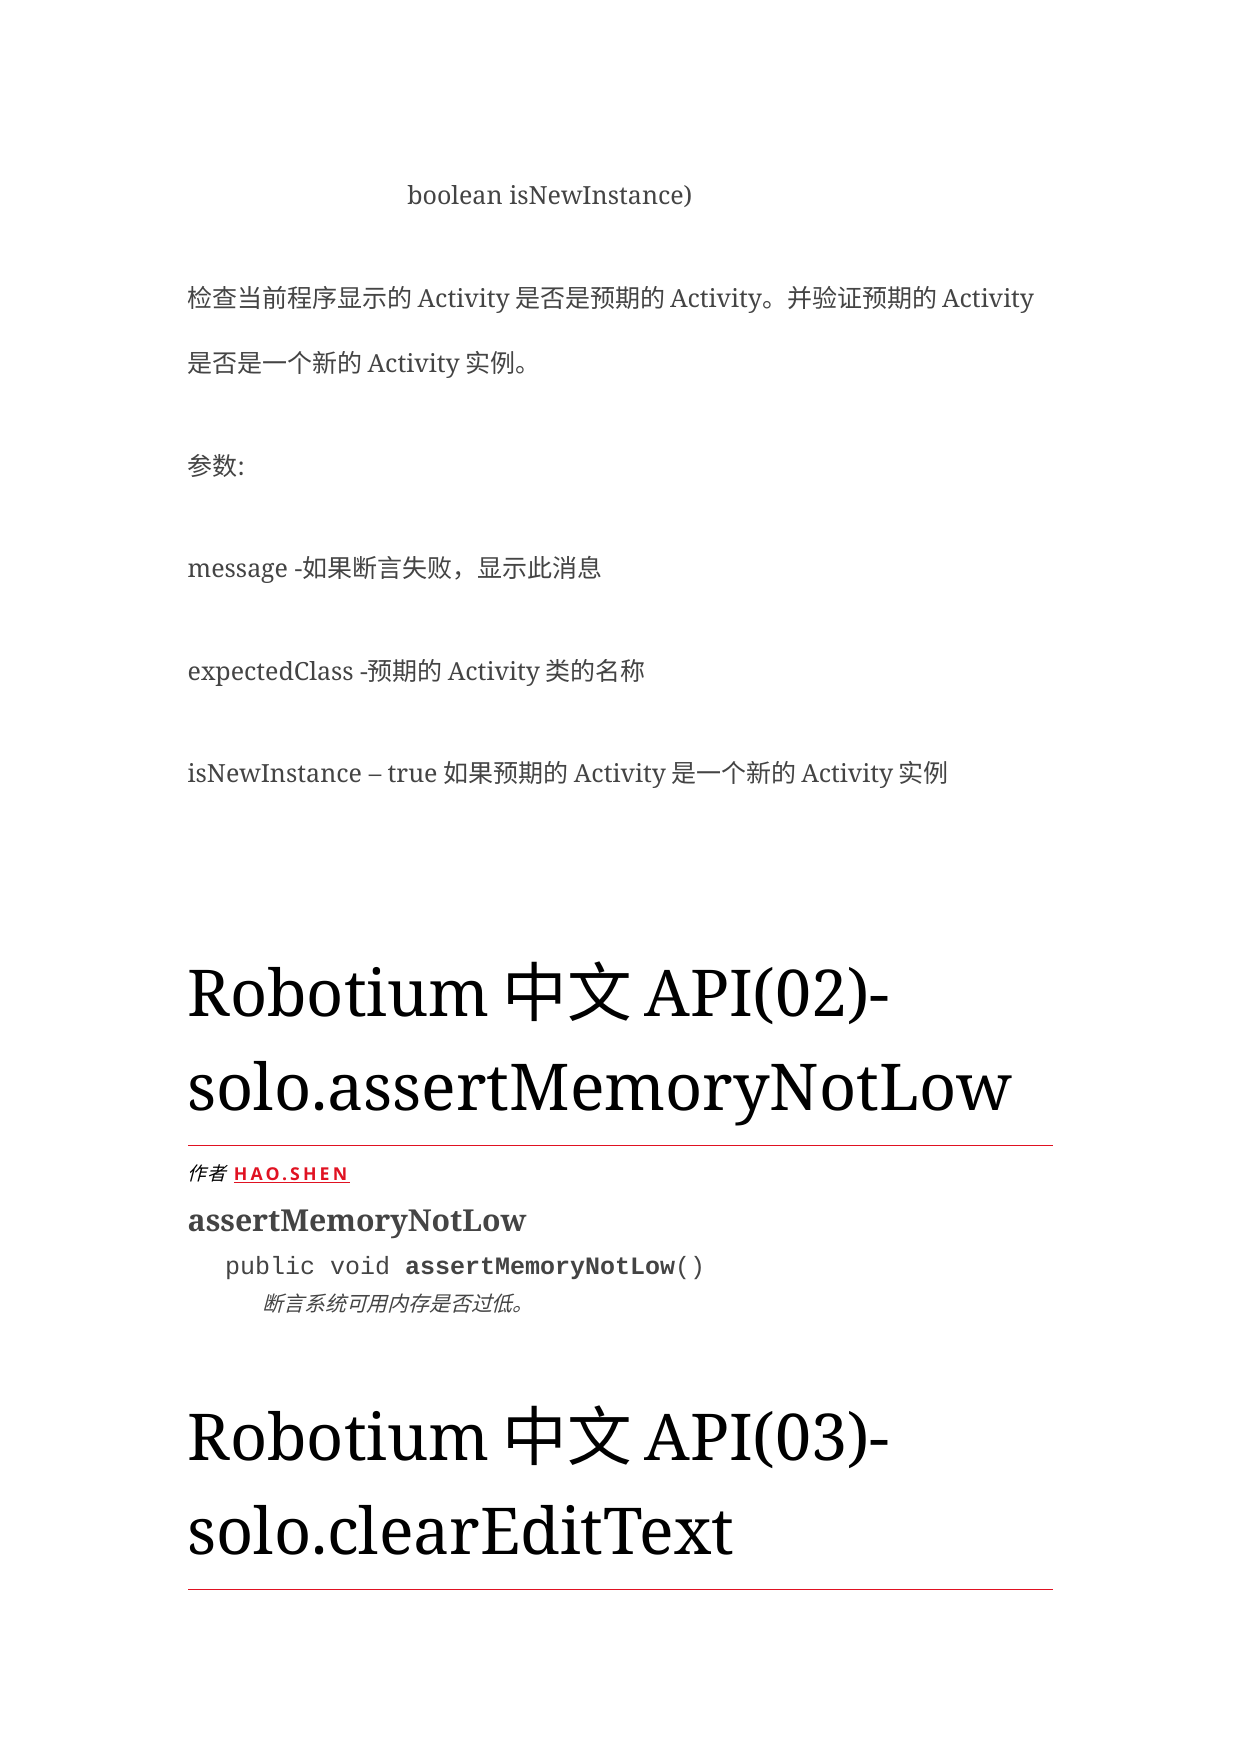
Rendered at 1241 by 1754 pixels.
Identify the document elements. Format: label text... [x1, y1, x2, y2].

text 断言系统可用内存是否过低。 [262, 1286, 1053, 1318]
text 参数: [187, 432, 1053, 497]
text expectedClass -预期的Activity类的名称 [187, 637, 1053, 702]
text message -如果断言失败，显示此消息 [187, 534, 1053, 599]
text 作者 HAO.SHEN [187, 1154, 1053, 1187]
text Robotium中文API(03)-solo.clearEditText [187, 1383, 1053, 1590]
subtitle Robotium中文API(02)-solo.assertMemoryNotLow [187, 939, 1053, 1146]
text boolean isNewInstance) [187, 162, 1053, 227]
subtitle assertMemoryNotLow [187, 1187, 1053, 1252]
text public void assertMemoryNotLow() [225, 1252, 1015, 1284]
text 检查当前程序显示的Activity是否是预期的Activity。并验证预期的Activity是否是一个新的Activity实例。 [187, 264, 1053, 394]
text isNewInstance – true 如果预期的Activity是一个新的Activity实例 [187, 739, 1053, 804]
